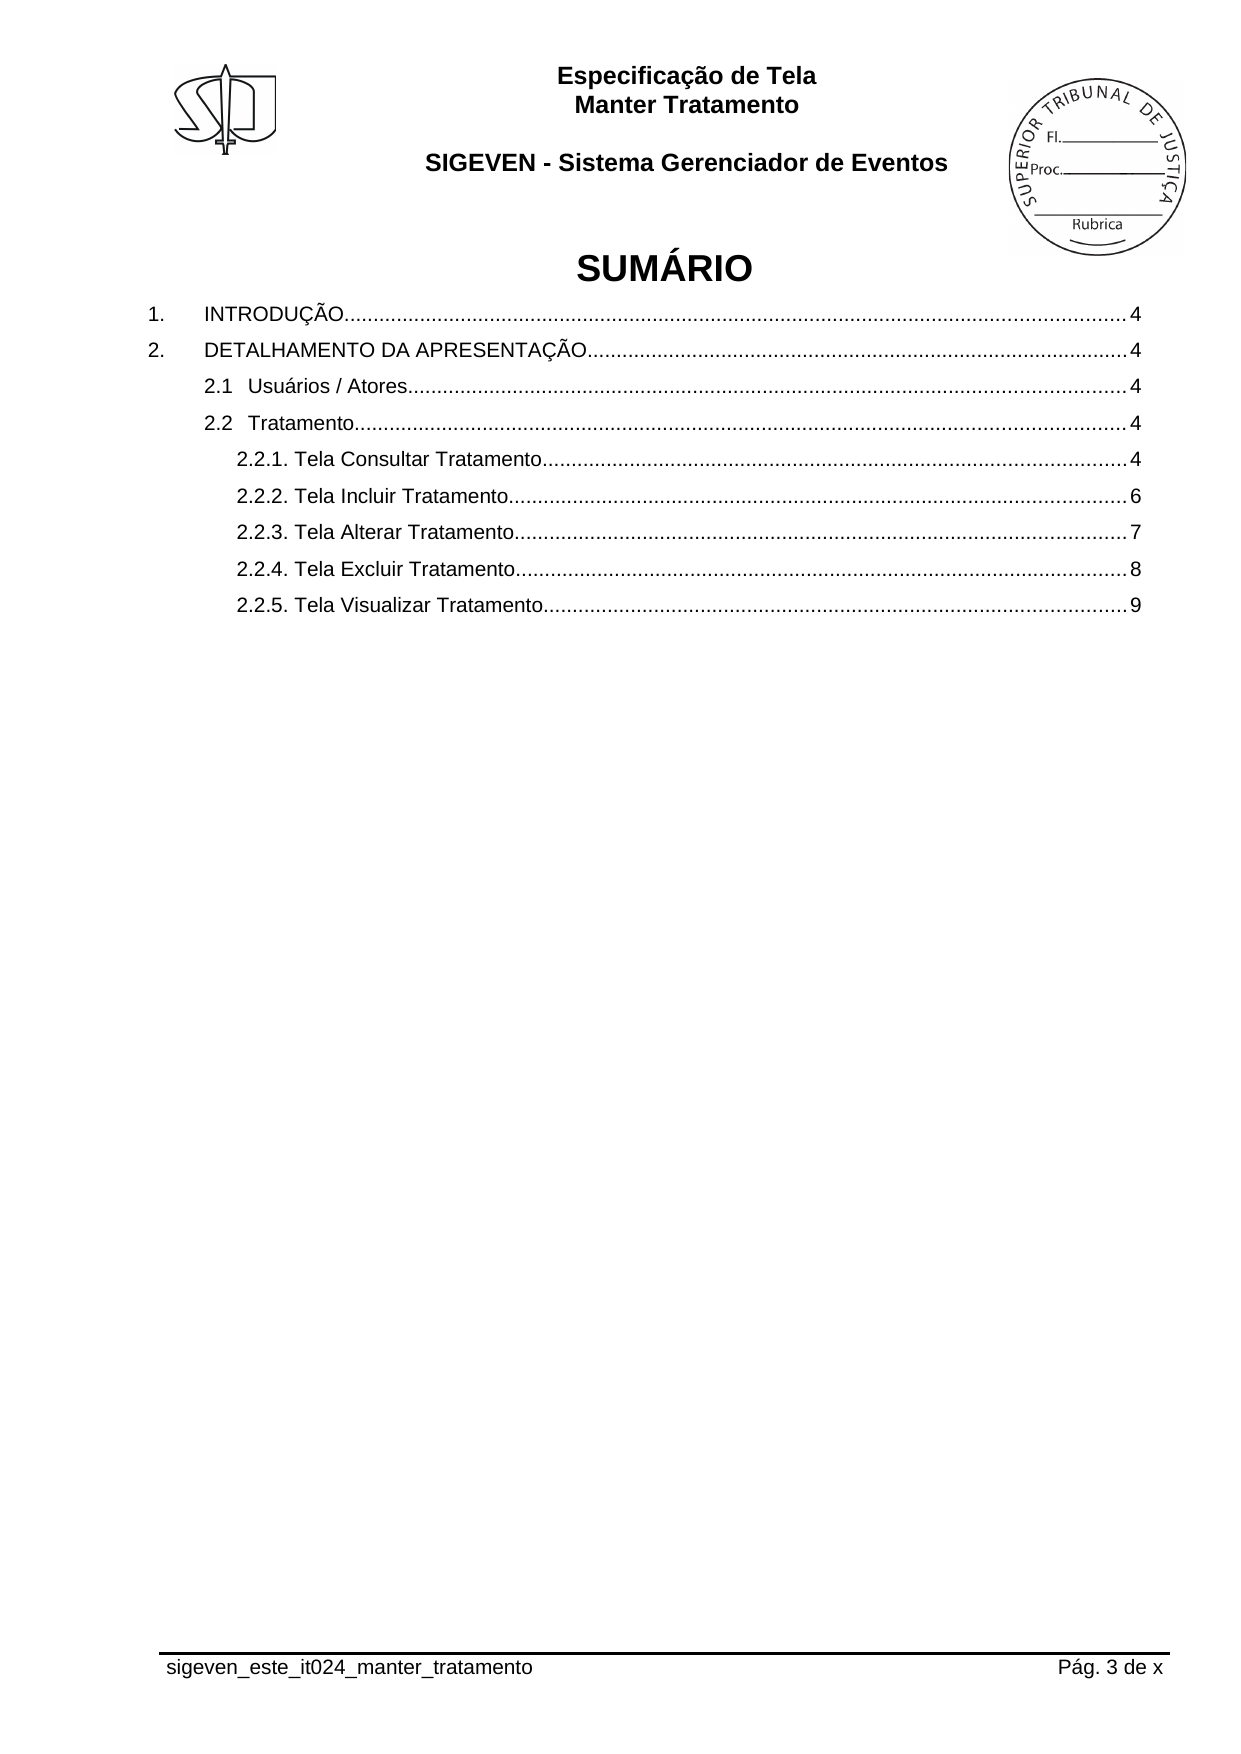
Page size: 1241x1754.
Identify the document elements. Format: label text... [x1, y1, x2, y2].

text 2.2.5. Tela Visualizar Tratamento 9 [236, 593, 1181, 617]
text 2.2.2. Tela Incluir Tratamento 6 [236, 484, 1181, 508]
text 2. Detalhamento da Apresentação 4 [148, 338, 1181, 362]
text 2.2.3. Tela Alterar Tratamento 7 [236, 520, 1181, 544]
text 2.2.1. Tela Consultar Tratamento 4 [236, 447, 1181, 471]
picture [1008, 78, 1187, 256]
text 2.2.4. Tela Excluir Tratamento 8 [236, 557, 1181, 581]
title SUMÁRIO [148, 246, 1181, 289]
text 2.1 Usuários / Atores 4 [204, 374, 1181, 398]
text 2.2 Tratamento 4 [204, 411, 1181, 435]
text 1. INTRODUÇÃO 4 [148, 301, 1181, 325]
